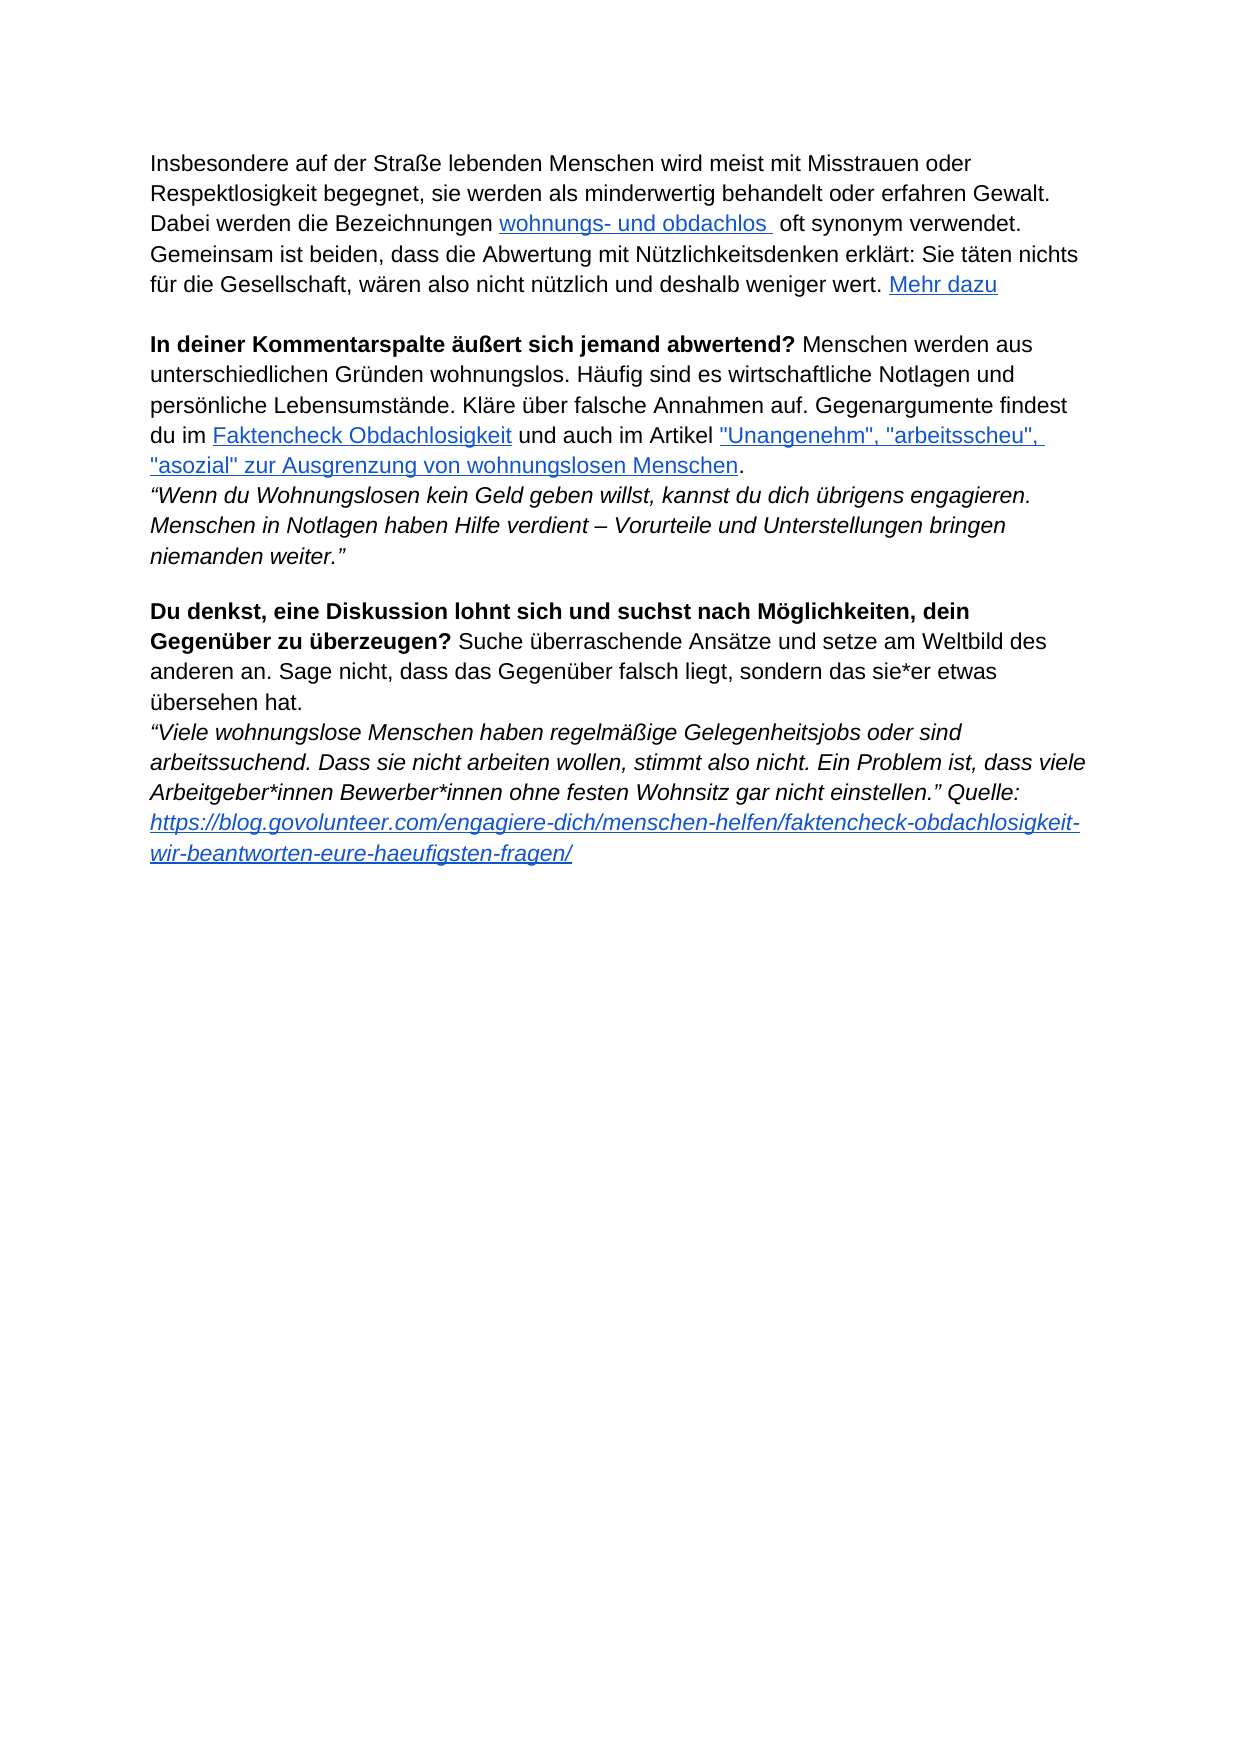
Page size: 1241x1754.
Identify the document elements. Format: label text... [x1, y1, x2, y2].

text “Wenn du Wohnungslosen kein Geld geben willst, kannst du dich übrigens engagieren. Menschen in Notlagen haben Hilfe verdient – Vorurteile und Unterstellungen bringen niemanden weiter.” [150, 482, 1090, 569]
text In deiner Kommentarspalte äußert sich jemand abwertend? Menschen werden aus unterschiedlichen Gründen wohnungslos. Häufig sind es wirtschaftliche Notlagen und persönliche Lebensumstände. Kläre über falsche Annahmen auf. Gegenargumente findest du im Faktencheck Obdachlosigkeit und auch im Artikel "Unangenehm", "arbeitsscheu", "asozial" zur Ausgrenzung von wohnungslosen Menschen. [150, 331, 1090, 478]
text Insbesondere auf der Straße lebenden Menschen wird meist mit Misstrauen oder Respektlosigkeit begegnet, sie werden als minderwertig behandelt oder erfahren Gewalt. Dabei werden die Bezeichnungen wohnungs- und obdachlos oft synonym verwendet. Gemeinsam ist beiden, dass die Abwertung mit Nützlichkeitsdenken erklärt: Sie täten nichts für die Gesellschaft, wären also nicht nützlich und deshalb weniger wert. Mehr dazu [150, 150, 1090, 297]
text “Viele wohnungslose Menschen haben regelmäßige Gelegenheitsjobs oder sind arbeitssuchend. Dass sie nicht arbeiten wollen, stimmt also nicht. Ein Problem ist, dass viele Arbeitgeber*innen Bewerber*innen ohne festen Wohnsitz gar nicht einstellen.” Quelle: https://blog.govolunteer.com/engagiere-dich/menschen-helfen/faktencheck-obdachlosigkeit-wir-beantworten-eure-haeufigsten-fragen/ [150, 719, 1090, 866]
text Du denkst, eine Diskussion lohnt sich und suchst nach Möglichkeiten, dein Gegenüber zu überzeugen? Suche überraschende Ansätze und setze am Weltbild des anderen an. Sage nicht, dass das Gegenüber falsch liegt, sondern das sie*er etwas übersehen hat. [150, 598, 1090, 715]
